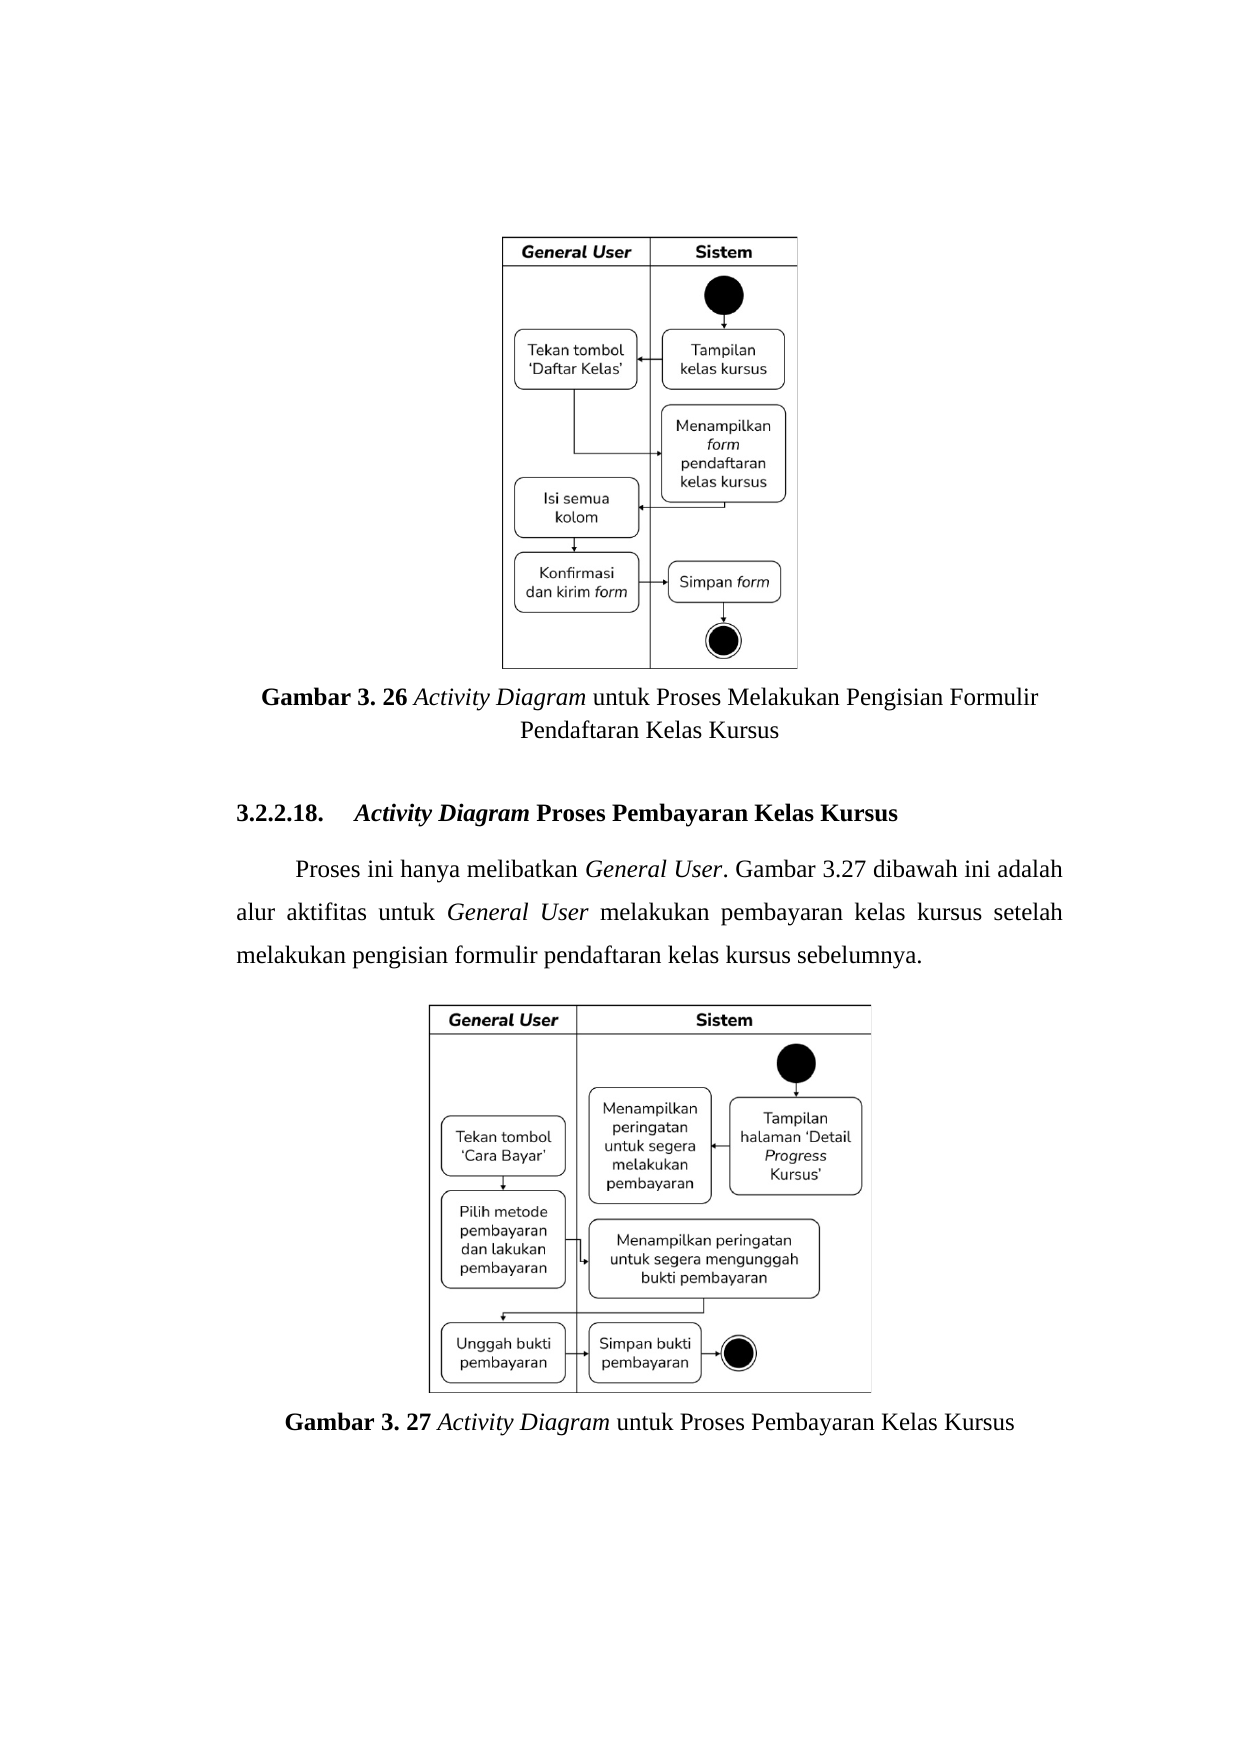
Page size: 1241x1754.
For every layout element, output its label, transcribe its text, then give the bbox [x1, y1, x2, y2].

text Proses ini hanya melibatkan General User. Gambar 3.27 dibawah ini adalah alur aktifitas untuk General User melakukan pembayaran kelas kursus setelah melakukan pengisian formulir pendaftaran kelas kursus sebelumnya. [236, 854, 1063, 969]
picture [502, 236, 798, 669]
subtitle Activity Diagram Proses Pembayaran Kelas Kursus [236, 798, 1063, 827]
picture [428, 1004, 872, 1393]
